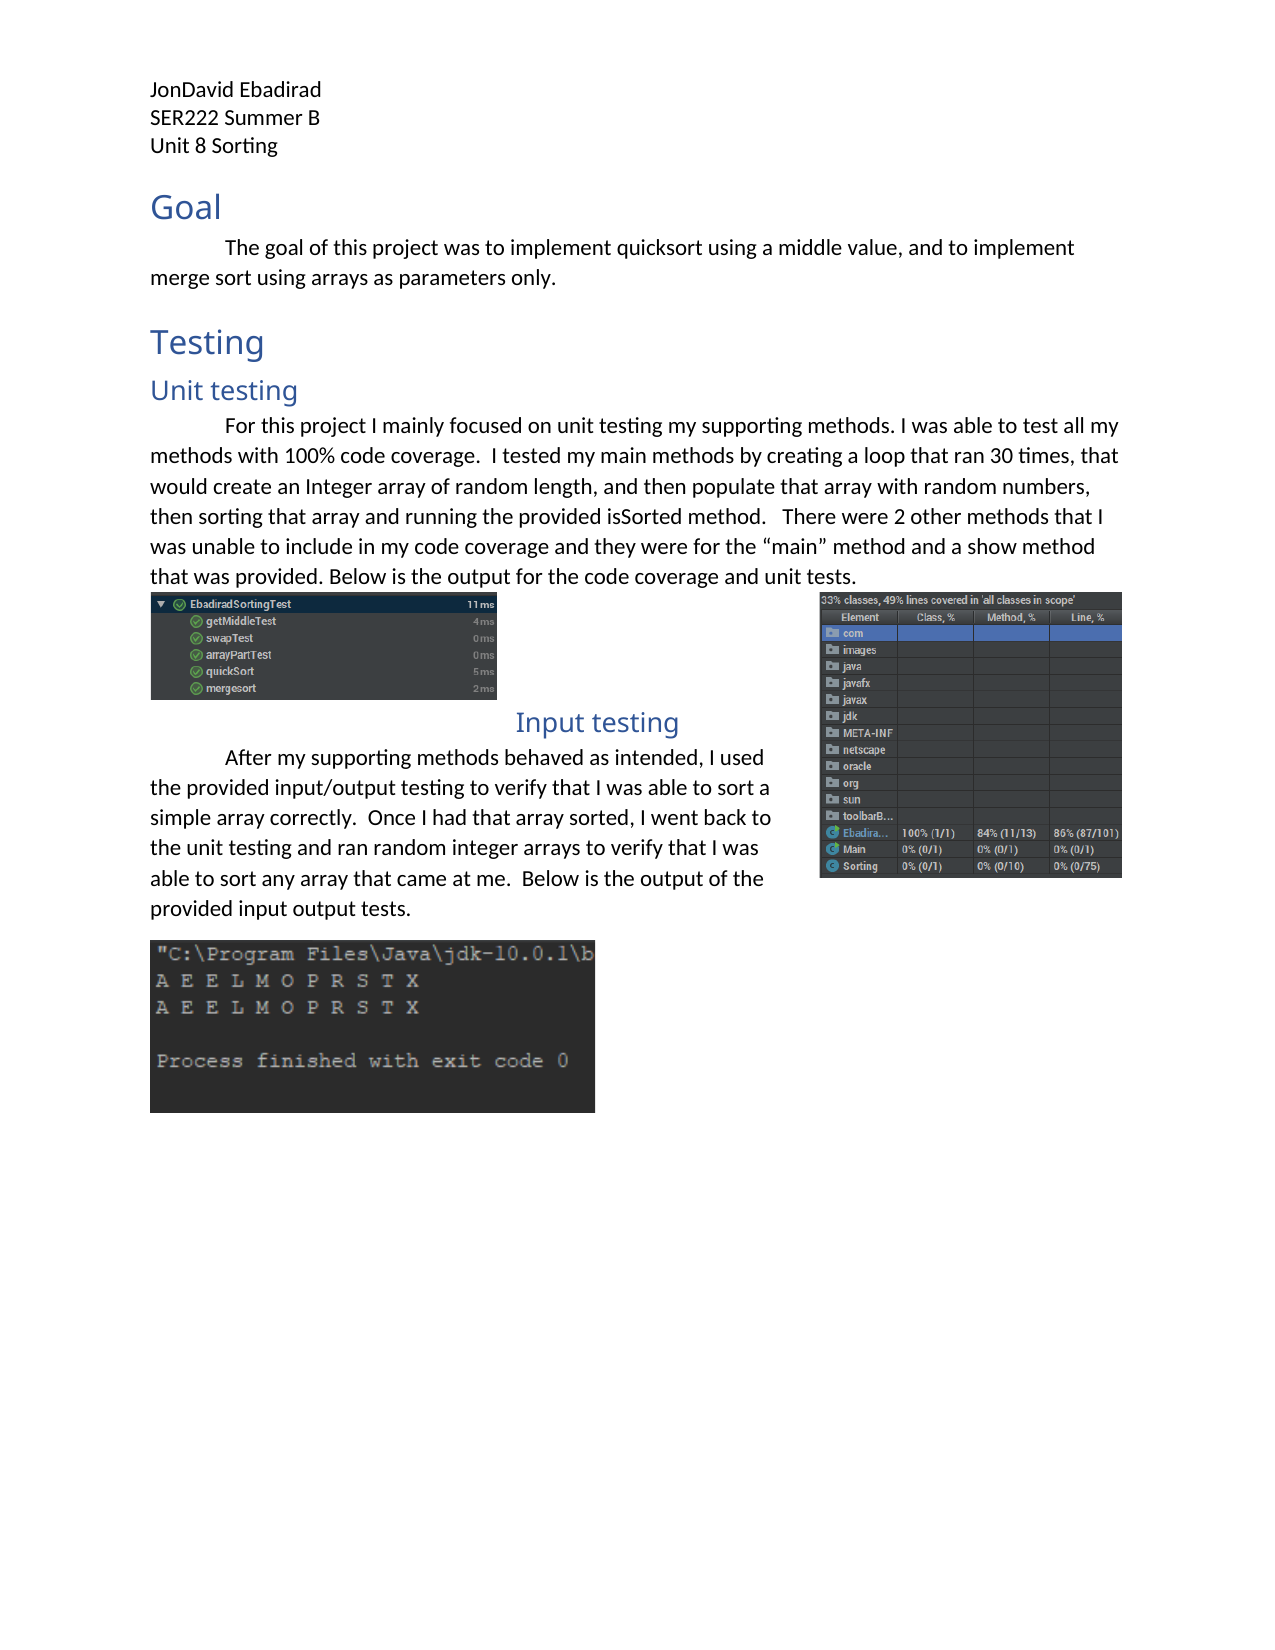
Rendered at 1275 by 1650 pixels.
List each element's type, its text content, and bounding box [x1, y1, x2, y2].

text For this project I mainly focused on unit testing my supporting methods. I was able to test all my methods with 100% code coverage. I tested my main methods by creating a loop that ran 30 times, that would create an Integer array of random length, and then populate that array with random numbers, then sorting that array and running the provided isSorted method. There were 2 other methods that I was unable to include in my code coverage and they were for the “main” method and a show method that was provided. Below is the output for the code coverage and unit tests. [150, 411, 1125, 590]
subtitle Unit testing [150, 372, 1125, 408]
text After my supporting methods behaved as intended, I used the provided input/output testing to verify that I was able to sort a simple array correctly. Once I had that array sorted, I went back to the unit testing and ran random integer arrays to verify that I was able to sort any array that came at me. Below is the output of the provided input output tests. [150, 743, 1125, 922]
text The goal of this project was to implement quicksort using a middle value, and to implement merge sort using arrays as parameters only. [150, 233, 1125, 291]
picture [818, 592, 1122, 877]
picture [150, 940, 596, 1113]
subtitle Input testing [150, 703, 818, 740]
subtitle Goal [150, 184, 1125, 229]
subtitle Testing [150, 318, 1125, 364]
picture [150, 592, 497, 699]
